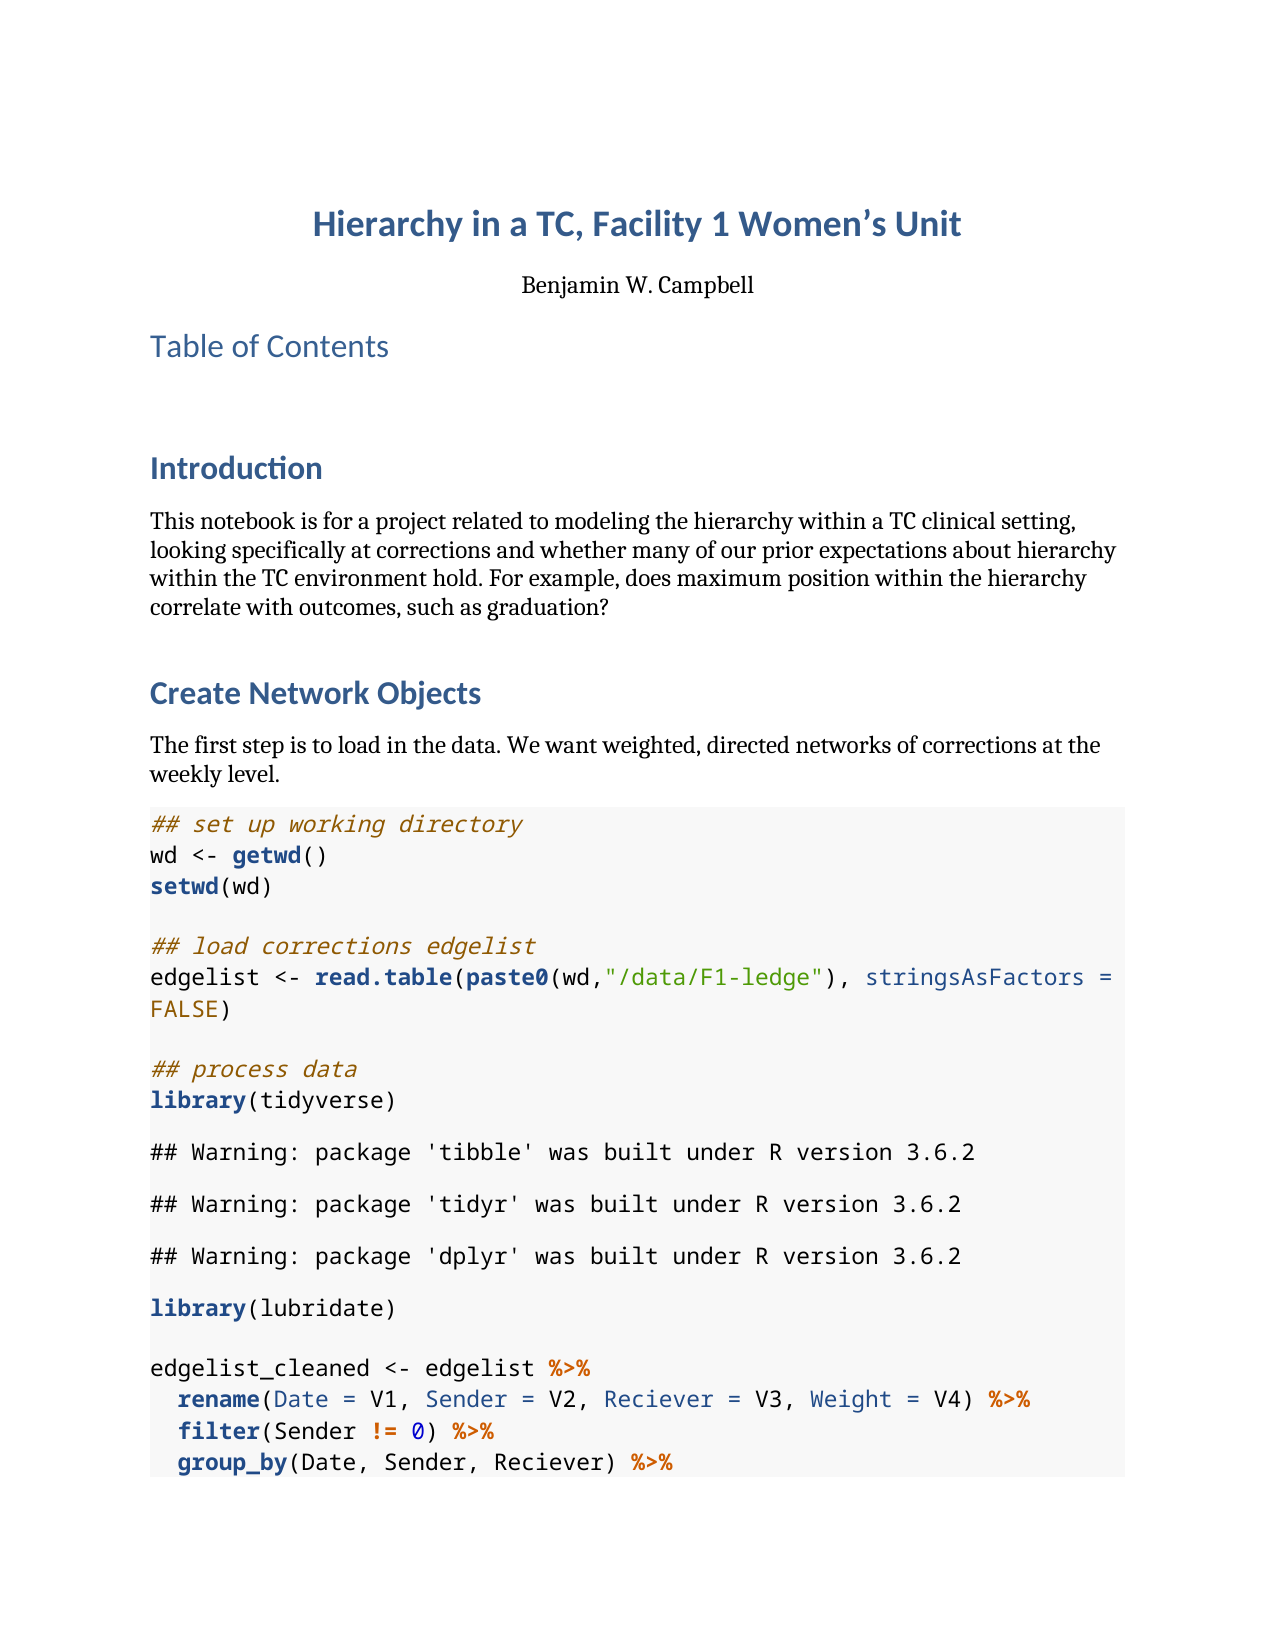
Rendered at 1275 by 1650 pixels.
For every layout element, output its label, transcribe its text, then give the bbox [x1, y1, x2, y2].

text The first step is to load in the data. We want weighted, directed networks of corrections at the weekly level. [150, 731, 1125, 789]
text ## Warning: package 'dplyr' was built under R version 3.6.2 [150, 1240, 1125, 1271]
subtitle Create Network Objects [150, 672, 1125, 712]
text ## Warning: package 'tidyr' was built under R version 3.6.2 [150, 1188, 1125, 1219]
text ## Warning: package 'tibble' was built under R version 3.6.2 [150, 1136, 1125, 1167]
text This notebook is for a project related to modeling the hierarchy within a TC clinical setting, looking specifically at corrections and whether many of our prior expectations about hierarchy within the TC environment hold. For example, does maximum position within the hierarchy correlate with outcomes, such as graduation? [150, 507, 1125, 622]
title Hierarchy in a TC, Facility 1 Women’s Unit [150, 200, 1125, 246]
text ## set up working directory wd <- getwd() setwd(wd) ## load corrections edgelist edgelist <- read.table(paste0(wd,"/data/F1-ledge"), stringsAsFactors = FALSE) ## process data library(tidyverse) [150, 807, 1125, 1115]
subtitle Introduction [150, 447, 1125, 488]
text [150, 1292, 1125, 1477]
text Benjamin W. Campbell [150, 271, 1125, 299]
